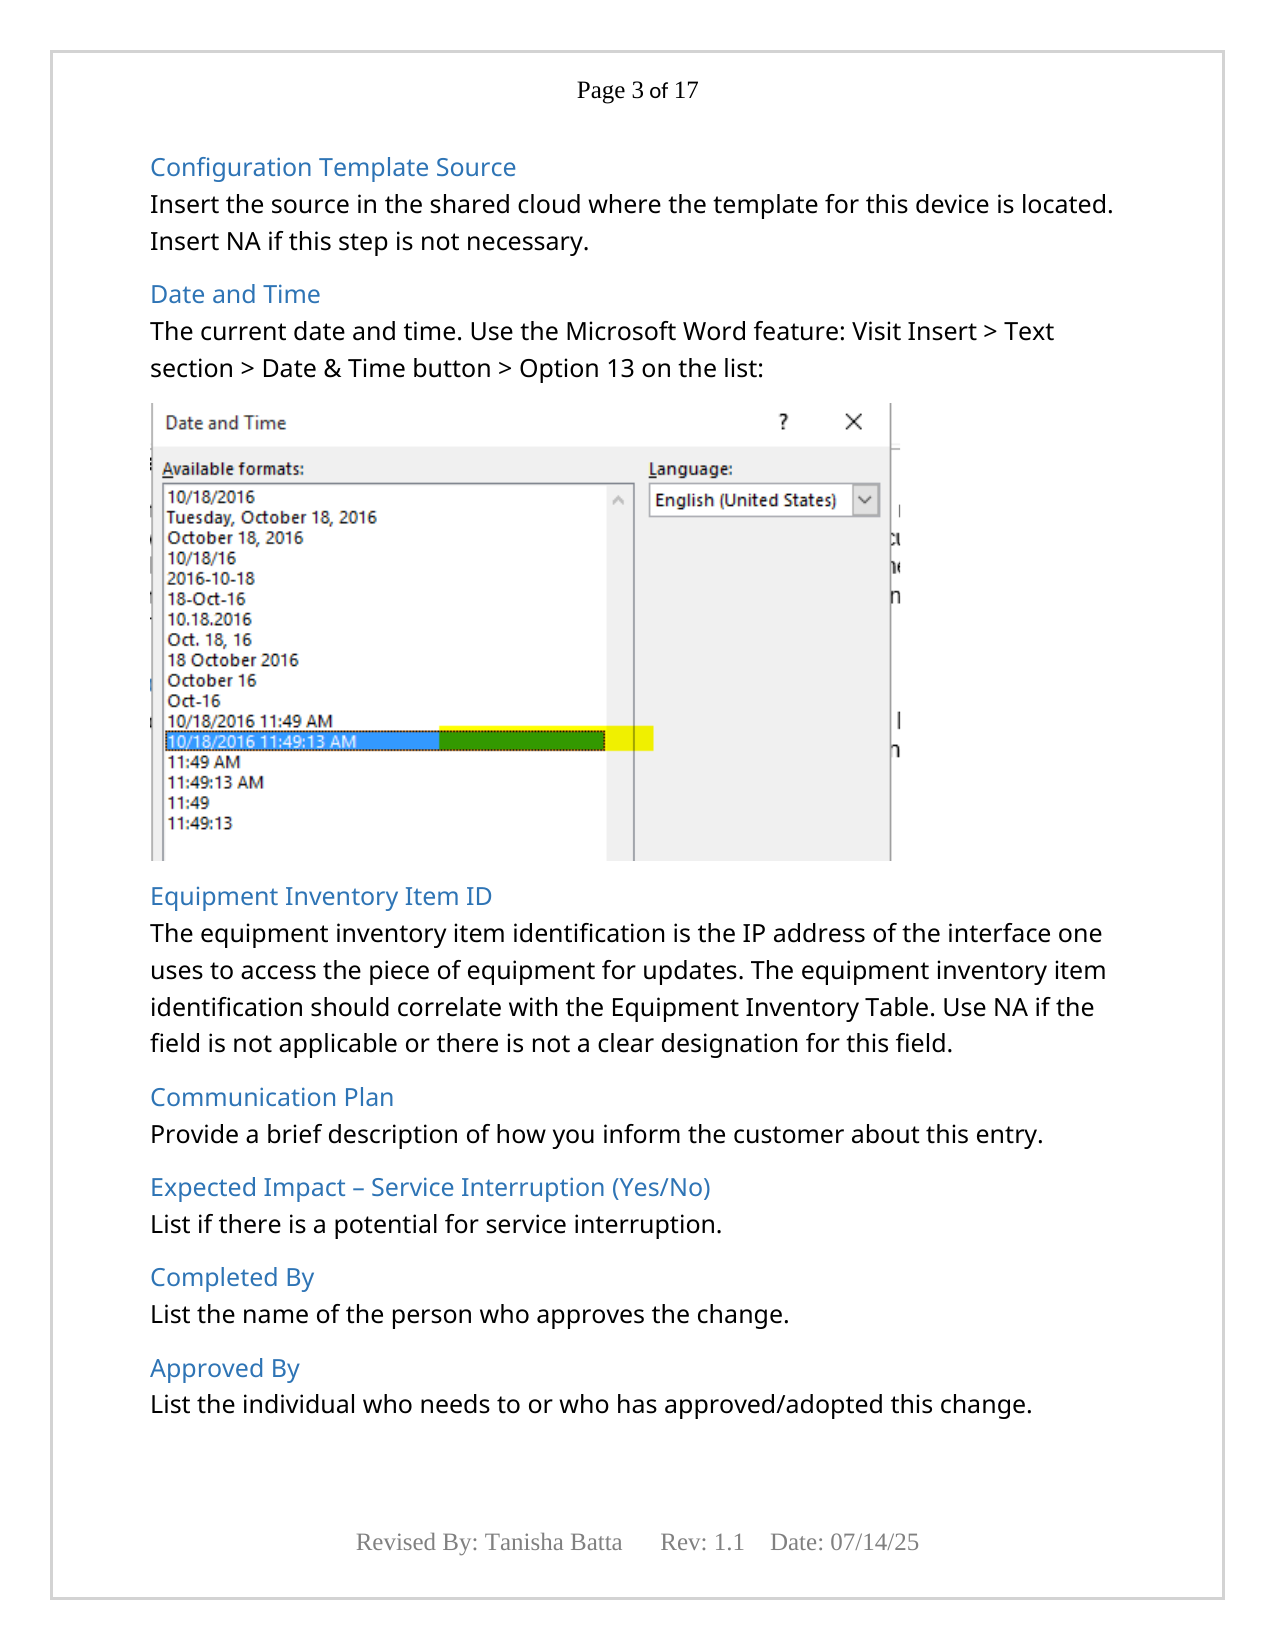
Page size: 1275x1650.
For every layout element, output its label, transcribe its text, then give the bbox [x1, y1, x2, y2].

subtitle Approved By [150, 1350, 1125, 1384]
subtitle Expected Impact – Service Interruption (Yes/No) [150, 1170, 1125, 1204]
text List the individual who needs to or who has approved/adopted this change. [150, 1387, 1125, 1421]
text Provide a brief description of how you inform the customer about this entry. [150, 1116, 1125, 1150]
picture [150, 403, 901, 861]
text The current date and time. Use the Microsoft Word feature: Visit Insert > Text section > Date & Time button > Option 13 on the list: [150, 314, 1125, 384]
subtitle Completed By [150, 1260, 1125, 1294]
text List the name of the person who approves the change. [150, 1297, 1125, 1331]
text The equipment inventory item identification is the IP address of the interface one uses to access the piece of equipment for updates. The equipment inventory item identification should correlate with the Equipment Inventory Table. Use NA if the field is not applicable or there is not a clear designation for this field. [150, 916, 1125, 1060]
text List if there is a potential for service interruption. [150, 1207, 1125, 1241]
subtitle Equipment Inventory Item ID [150, 879, 1125, 913]
subtitle Communication Plan [150, 1079, 1125, 1114]
subtitle Configuration Template Source [150, 150, 1125, 184]
subtitle Date and Time [150, 277, 1125, 311]
text Insert the source in the shared cloud where the template for this device is located. Insert NA if this step is not necessary. [150, 187, 1125, 258]
